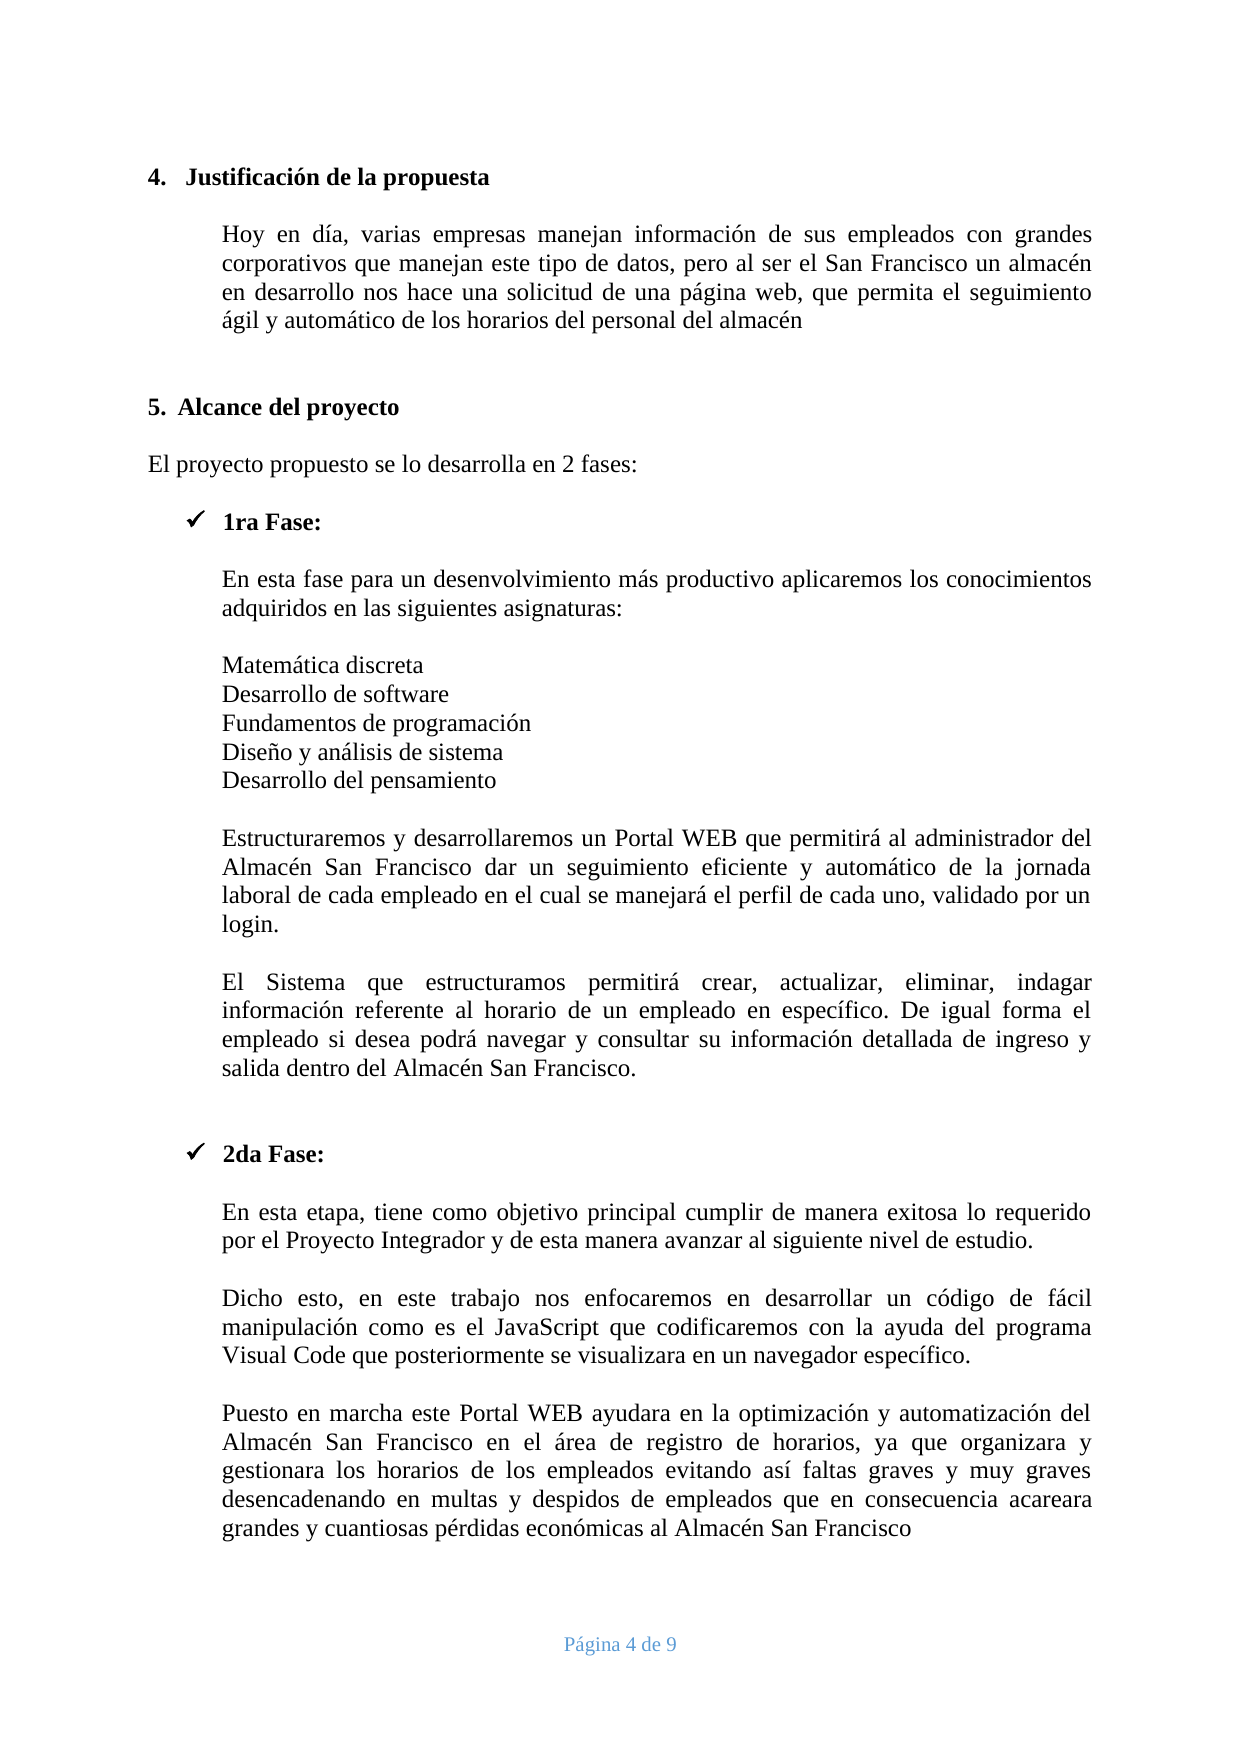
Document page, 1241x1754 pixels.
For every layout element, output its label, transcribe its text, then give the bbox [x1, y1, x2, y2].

text Matemática discreta [222, 650, 1092, 679]
text Desarrollo del pensamiento [222, 765, 1092, 794]
text En esta etapa, tiene como objetivo principal cumplir de manera exitosa lo requerido por el Proyecto Integrador y de esta manera avanzar al siguiente nivel de estudio. [222, 1197, 1092, 1254]
text El Sistema que estructuramos permitirá crear, actualizar, eliminar, indagar información referente al horario de un empleado en específico. De igual forma el empleado si desea podrá navegar y consultar su información detallada de ingreso y salida dentro del Almacén San Francisco. [222, 967, 1092, 1082]
text Dicho esto, en este trabajo nos enfocaremos en desarrollar un código de fácil manipulación como es el JavaScript que codificaremos con la ayuda del programa Visual Code que posteriormente se visualizara en un navegador específico. [222, 1283, 1092, 1369]
text Estructuraremos y desarrollaremos un Portal WEB que permitirá al administrador del Almacén San Francisco dar un seguimiento eficiente y automático de la jornada laboral de cada empleado en el cual se manejará el perfil de cada uno, validado por un login. [222, 823, 1092, 938]
text El proyecto propuesto se lo desarrolla en 2 fases: [148, 449, 1092, 478]
list Alcance del proyecto [148, 392, 1092, 420]
list 2da Fase: [185, 1139, 1092, 1168]
list 1ra Fase: [185, 507, 1092, 535]
text Fundamentos de programación [222, 708, 1092, 737]
subtitle Justificación de la propuesta [148, 162, 1092, 190]
text Desarrollo de software [222, 679, 1092, 708]
text Puesto en marcha este Portal WEB ayudara en la optimización y automatización del Almacén San Francisco en el área de registro de horarios, ya que organizara y gestionara los horarios de los empleados evitando así faltas graves y muy graves desencadenando en multas y despidos de empleados que en consecuencia acareara grandes y cuantiosas pérdidas económicas al Almacén San Francisco [222, 1398, 1092, 1542]
list Hoy en día, varias empresas manejan información de sus empleados con grandes corporativos que manejan este tipo de datos, pero al ser el San Francisco un almacén en desarrollo nos hace una solicitud de una página web, que permita el seguimiento ágil y automático de los horarios del personal del almacén [222, 219, 1092, 334]
text En esta fase para un desenvolvimiento más productivo aplicaremos los conocimientos adquiridos en las siguientes asignaturas: [222, 564, 1092, 622]
text Diseño y análisis de sistema [222, 737, 1092, 765]
